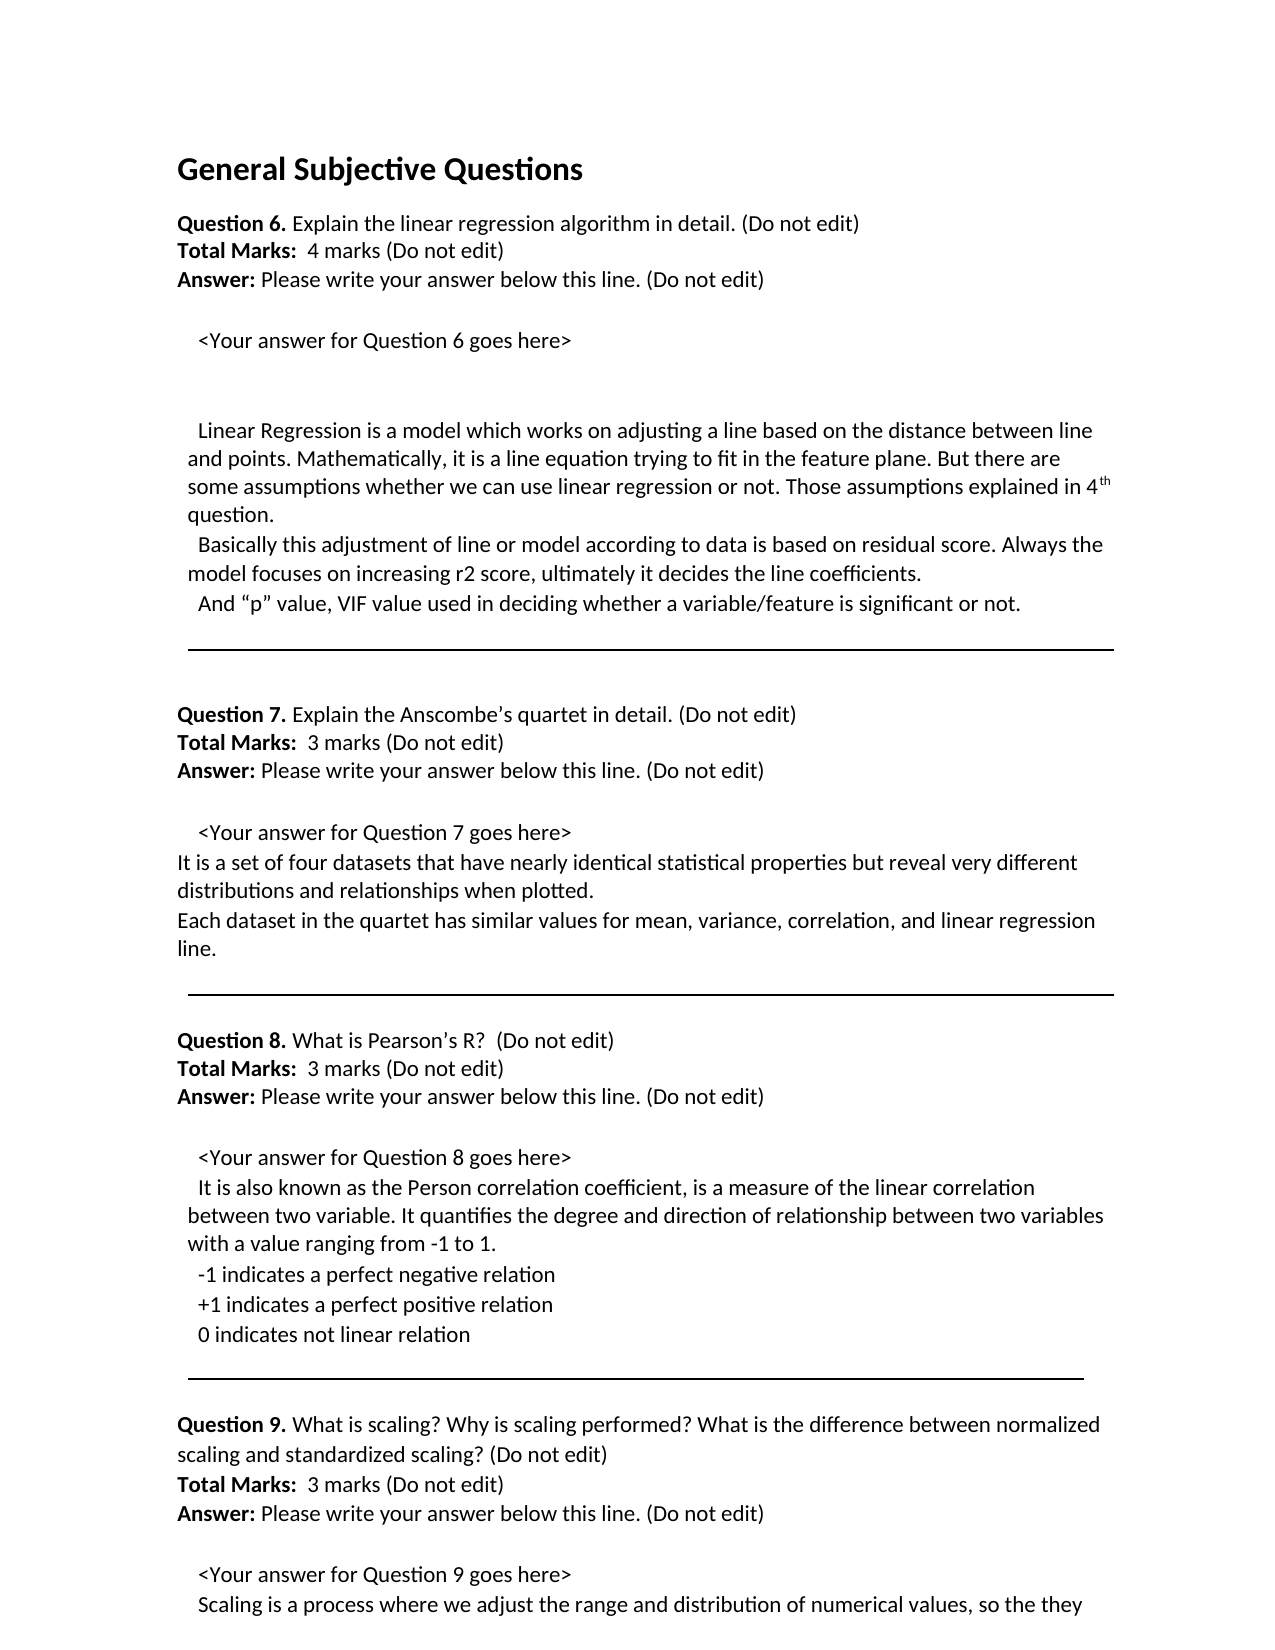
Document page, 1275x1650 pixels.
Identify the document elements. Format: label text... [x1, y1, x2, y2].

text Question 8. What is Pearson’s R? (Do not edit) [177, 1026, 1114, 1054]
text Answer: Please write your answer below this line. (Do not edit) [177, 1499, 1097, 1527]
subtitle Each dataset in the quartet has similar values for mean, variance, correlation, and linear regression line. [177, 906, 1114, 962]
text Answer: Please write your answer below this line. (Do not edit) [177, 265, 1097, 293]
subtitle It is a set of four datasets that have nearly identical statistical properties but reveal very different distributions and relationships when plotted. [177, 848, 1114, 904]
subtitle <Your answer for Question 9 goes here> [187, 1560, 1114, 1588]
text Question 9. What is scaling? Why is scaling performed? What is the difference between normalized scaling and standardized scaling? (Do not edit) [177, 1410, 1104, 1468]
text Answer: Please write your answer below this line. (Do not edit) [177, 757, 1097, 784]
subtitle +1 indicates a perfect positive relation [187, 1290, 1114, 1318]
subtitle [187, 1590, 1114, 1618]
text Total Marks: 3 marks (Do not edit) [177, 1054, 1114, 1082]
subtitle 0 indicates not linear relation [187, 1320, 1114, 1348]
subtitle -1 indicates a perfect negative relation [187, 1260, 1114, 1288]
text Total Marks: 4 marks (Do not edit) [177, 237, 1114, 265]
text Total Marks: 3 marks (Do not edit) [177, 1471, 1114, 1499]
subtitle Basically this adjustment of line or model according to data is based on residual score. Always the model focuses on increasing r2 score, ultimately it decides the line coefficients. [187, 531, 1114, 587]
text Total Marks: 3 marks (Do not edit) [177, 728, 1114, 757]
subtitle And “p” value, VIF value used in deciding whether a variable/feature is significant or not. [187, 589, 1114, 617]
subtitle <Your answer for Question 8 goes here> [187, 1143, 1114, 1171]
text Answer: Please write your answer below this line. (Do not edit) [177, 1082, 1097, 1110]
text Question 7. Explain the Anscombe’s quartet in detail. (Do not edit) [177, 701, 1114, 728]
subtitle <Your answer for Question 7 goes here> [187, 818, 1114, 846]
subtitle Linear Regression is a model which works on adjusting a line based on the distance between line and points. Mathematically, it is a line equation trying to fit in the feature plane. But there are some assumptions whether we can use linear regression or not. Those assumptions explained in 4th question. [187, 416, 1114, 528]
subtitle <Your answer for Question 6 goes here> [187, 326, 1114, 354]
subtitle It is also known as the Person correlation coefficient, is a measure of the linear correlation between two variable. It quantifies the degree and direction of relationship between two variables with a value ranging from -1 to 1. [187, 1173, 1114, 1258]
subtitle General Subjective Questions [177, 148, 1114, 189]
text Question 6. Explain the linear regression algorithm in detail. (Do not edit) [177, 209, 1114, 237]
